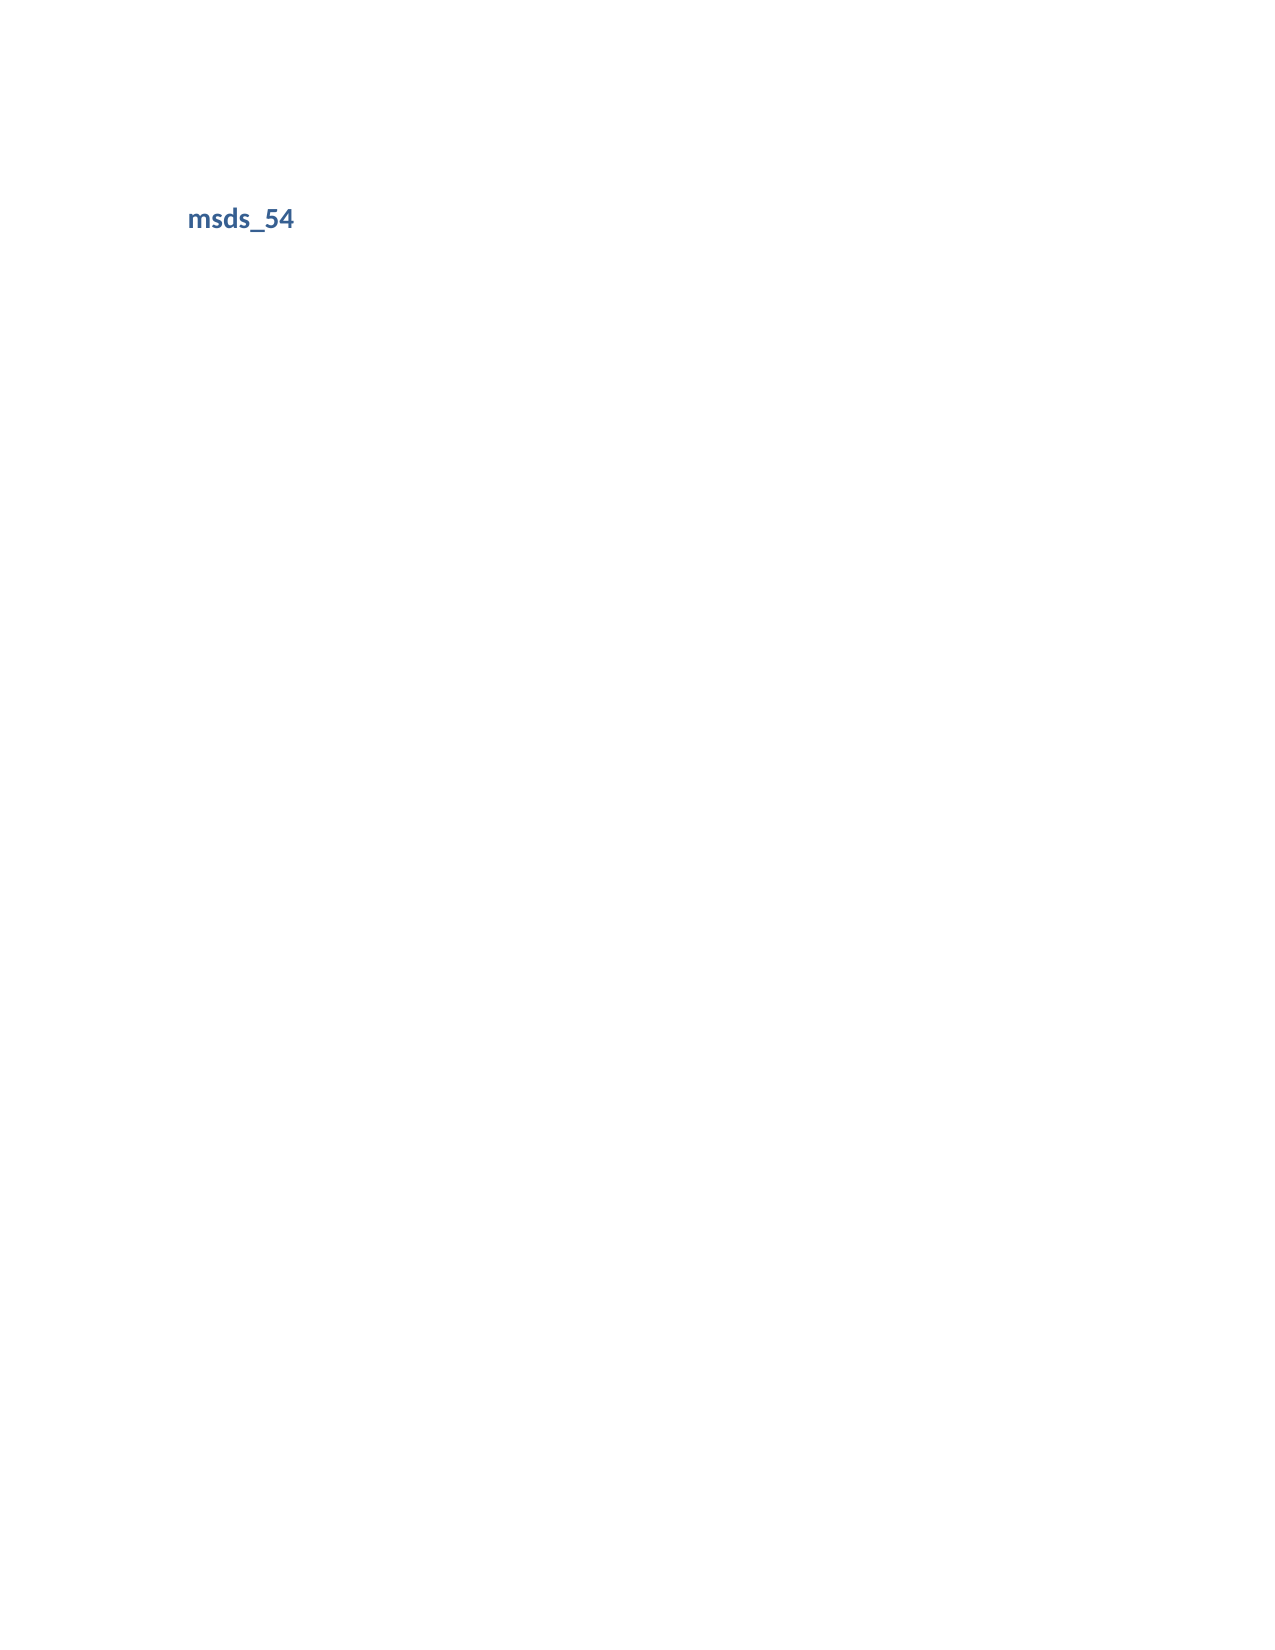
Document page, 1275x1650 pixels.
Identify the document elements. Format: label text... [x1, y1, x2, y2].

subtitle msds_54 [187, 200, 1087, 236]
